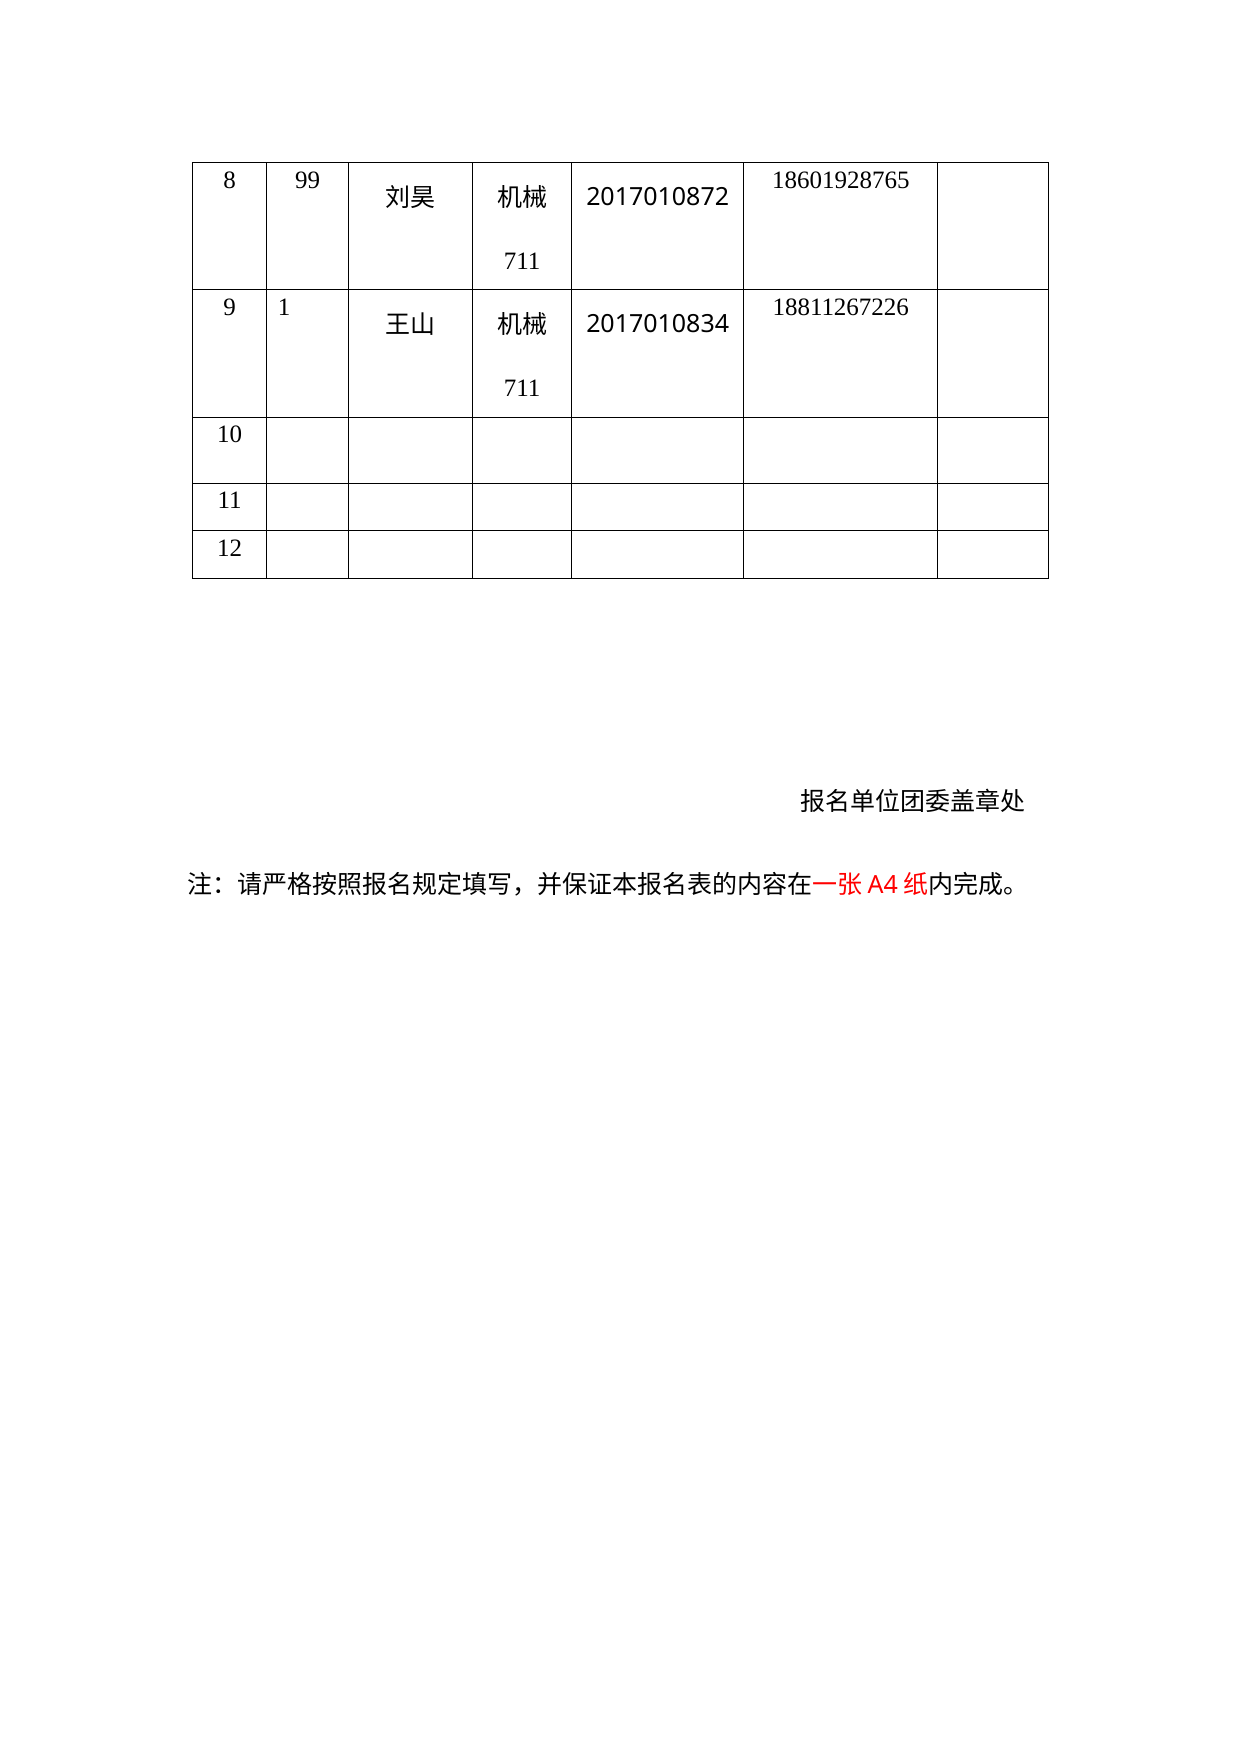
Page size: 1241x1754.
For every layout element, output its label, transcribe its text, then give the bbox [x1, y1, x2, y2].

table_cell 10 [193, 418, 266, 483]
table_cell 9 [193, 290, 266, 417]
text 注：请严格按照报名规定填写，并保证本报名表的内容在一张A4纸内完成。 [187, 850, 1053, 915]
table_cell [473, 531, 571, 578]
table_cell [744, 531, 937, 578]
table_cell [938, 418, 1048, 483]
table_cell [938, 290, 1048, 417]
table_cell 刘昊 [349, 163, 472, 289]
table_cell 1 [267, 290, 348, 417]
table_cell [349, 484, 472, 530]
table_cell [267, 418, 348, 483]
table_cell 2017010834 [572, 290, 743, 417]
table_cell 11 [193, 484, 266, 530]
table_cell 机械711 [473, 163, 571, 289]
table_cell 2017010872 [572, 163, 743, 289]
table_cell 王山 [349, 290, 472, 417]
table_cell 机械711 [473, 290, 571, 417]
table_cell [744, 418, 937, 483]
table_cell 8 [193, 163, 266, 289]
table_cell [744, 484, 937, 530]
text 报名单位团委盖章处 [187, 767, 1053, 832]
table_cell [572, 418, 743, 483]
table_cell [473, 418, 571, 483]
table_cell 18601928765 [744, 163, 937, 289]
table_cell [349, 418, 472, 483]
table_cell [473, 484, 571, 530]
table_cell [267, 531, 348, 578]
table_cell 18811267226 [744, 290, 937, 417]
table_cell [349, 531, 472, 578]
table_cell [938, 163, 1048, 289]
table_cell 99 [267, 163, 348, 289]
table_cell [938, 484, 1048, 530]
table_cell [938, 531, 1048, 578]
table_cell 12 [193, 531, 266, 578]
table_cell [572, 531, 743, 578]
table_cell [572, 484, 743, 530]
table_cell [267, 484, 348, 530]
